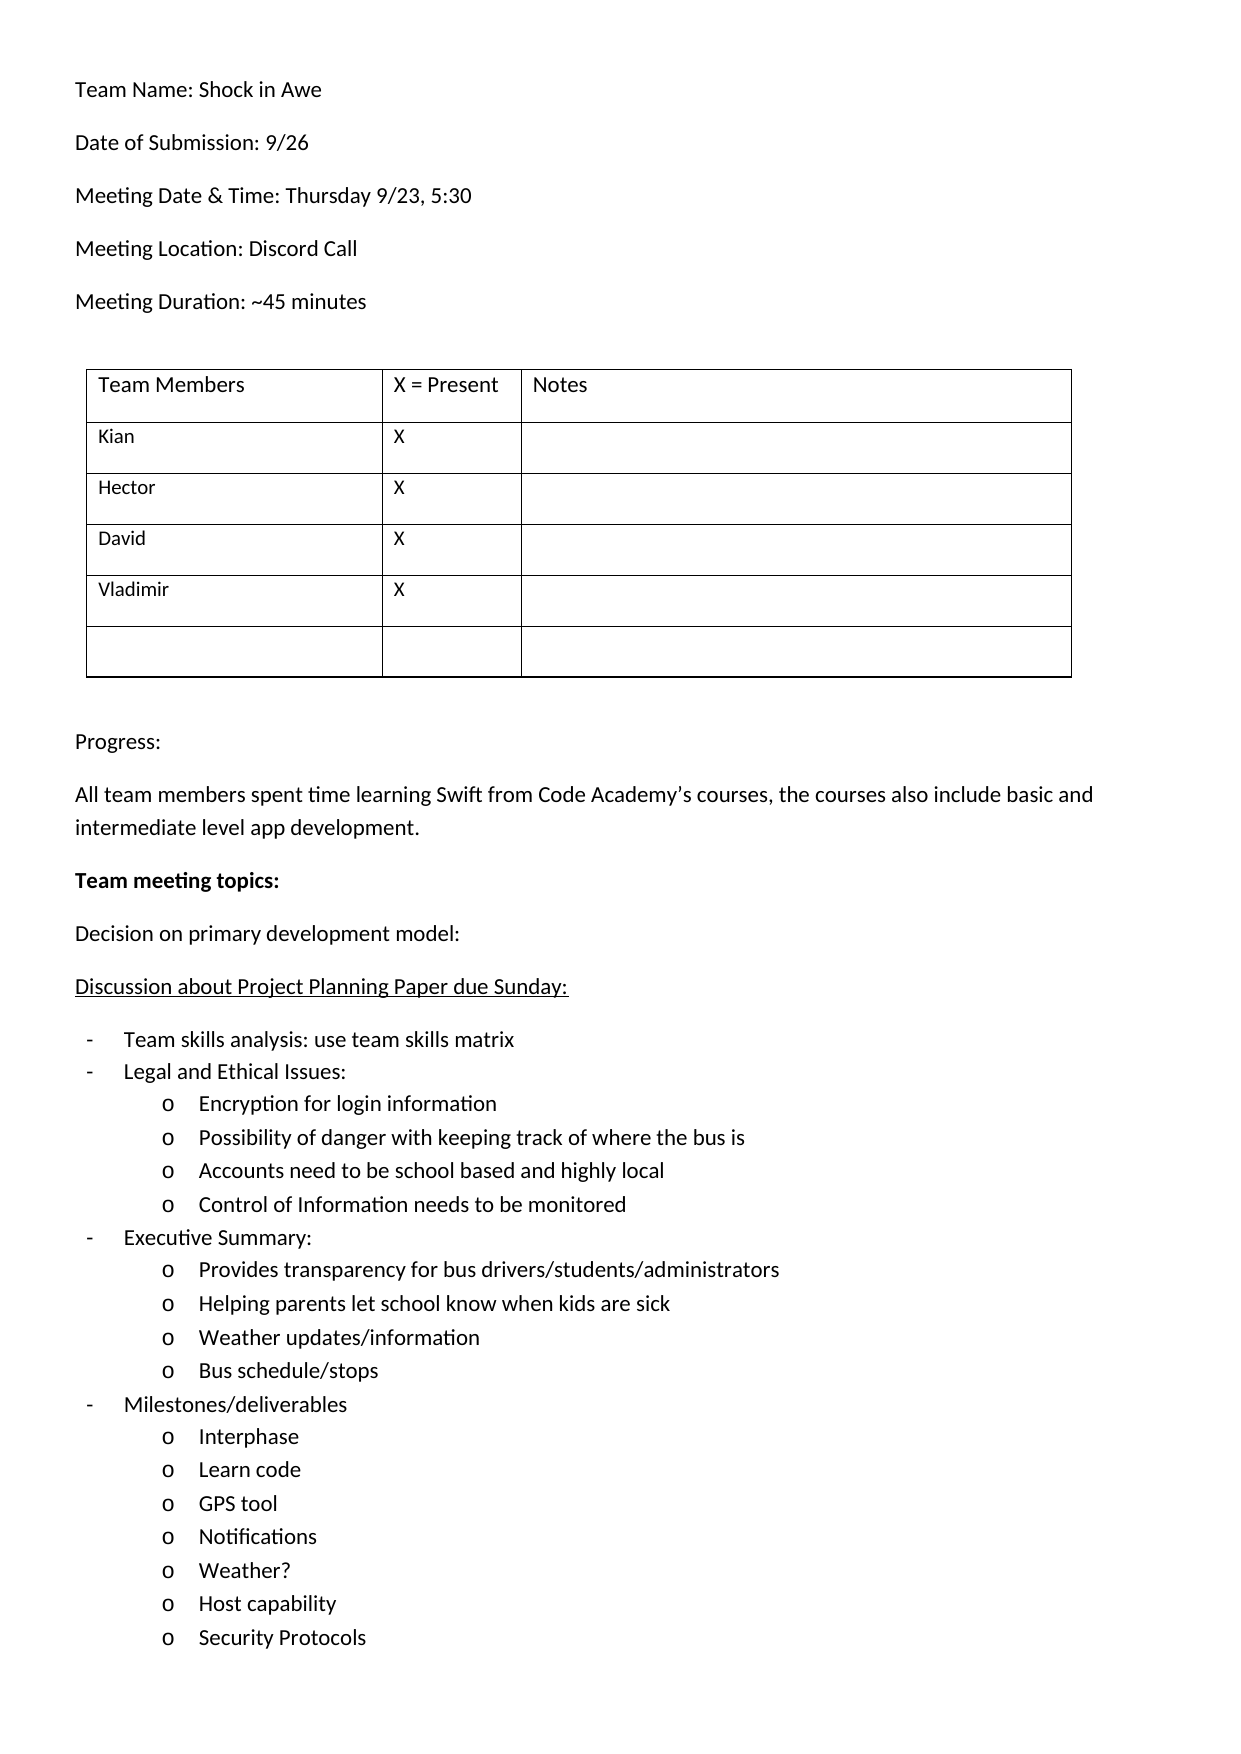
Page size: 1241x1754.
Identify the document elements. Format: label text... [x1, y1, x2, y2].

table_header Notes [522, 370, 1071, 422]
text Decision on primary development model: [75, 919, 1165, 947]
text Meeting Date & Time: Thursday 9/23, 5:30 [75, 181, 1165, 209]
table_cell [522, 627, 1071, 676]
table_cell [522, 474, 1071, 524]
list Control of Information needs to be monitored [161, 1190, 1165, 1219]
list Helping parents let school know when kids are sick [161, 1289, 1165, 1318]
list Learn code [161, 1455, 1165, 1484]
text Discussion about Project Planning Paper due Sunday: [75, 972, 1165, 1000]
table_cell [383, 627, 521, 676]
list Bus schedule/stops [161, 1356, 1165, 1385]
list GPS tool [161, 1489, 1165, 1518]
table_cell [87, 627, 382, 676]
table_header X = Present [383, 370, 521, 422]
list Interphase [161, 1422, 1165, 1451]
table_cell [522, 576, 1071, 626]
list Weather? [161, 1556, 1165, 1585]
list Host capability [161, 1589, 1165, 1619]
list Provides transparency for bus drivers/students/administrators [161, 1256, 1165, 1285]
text Meeting Location: Discord Call [75, 234, 1165, 262]
table_cell Hector [87, 474, 382, 524]
table_cell Vladimir [87, 576, 382, 626]
table_cell [522, 423, 1071, 473]
list Milestones/deliverables [86, 1390, 1165, 1418]
list Possibility of danger with keeping track of where the bus is [161, 1123, 1165, 1152]
table_cell X [383, 576, 521, 626]
table_header Team Members [87, 370, 382, 422]
list Security Protocols [161, 1623, 1165, 1652]
text Team meeting topics: [75, 866, 1165, 894]
text Progress: [75, 727, 1165, 756]
table_cell Kian [87, 423, 382, 473]
table_cell X [383, 525, 521, 575]
text Date of Submission: 9/26 [75, 128, 1165, 156]
list Team skills analysis: use team skills matrix [86, 1025, 1165, 1053]
list Weather updates/information [161, 1323, 1165, 1352]
list Legal and Ethical Issues: [86, 1057, 1165, 1085]
text Team Name: Shock in Awe [75, 75, 1165, 103]
text Meeting Duration: ~45 minutes [75, 287, 1165, 344]
table_cell [522, 525, 1071, 575]
table_cell X [383, 423, 521, 473]
table_cell X [383, 474, 521, 524]
table_cell David [87, 525, 382, 575]
list Encryption for login information [161, 1089, 1165, 1118]
list Accounts need to be school based and highly local [161, 1156, 1165, 1185]
list Notifications [161, 1522, 1165, 1552]
list Executive Summary: [86, 1223, 1165, 1251]
text All team members spent time learning Swift from Code Academy’s courses, the courses also include basic and intermediate level app development. [75, 781, 1165, 841]
